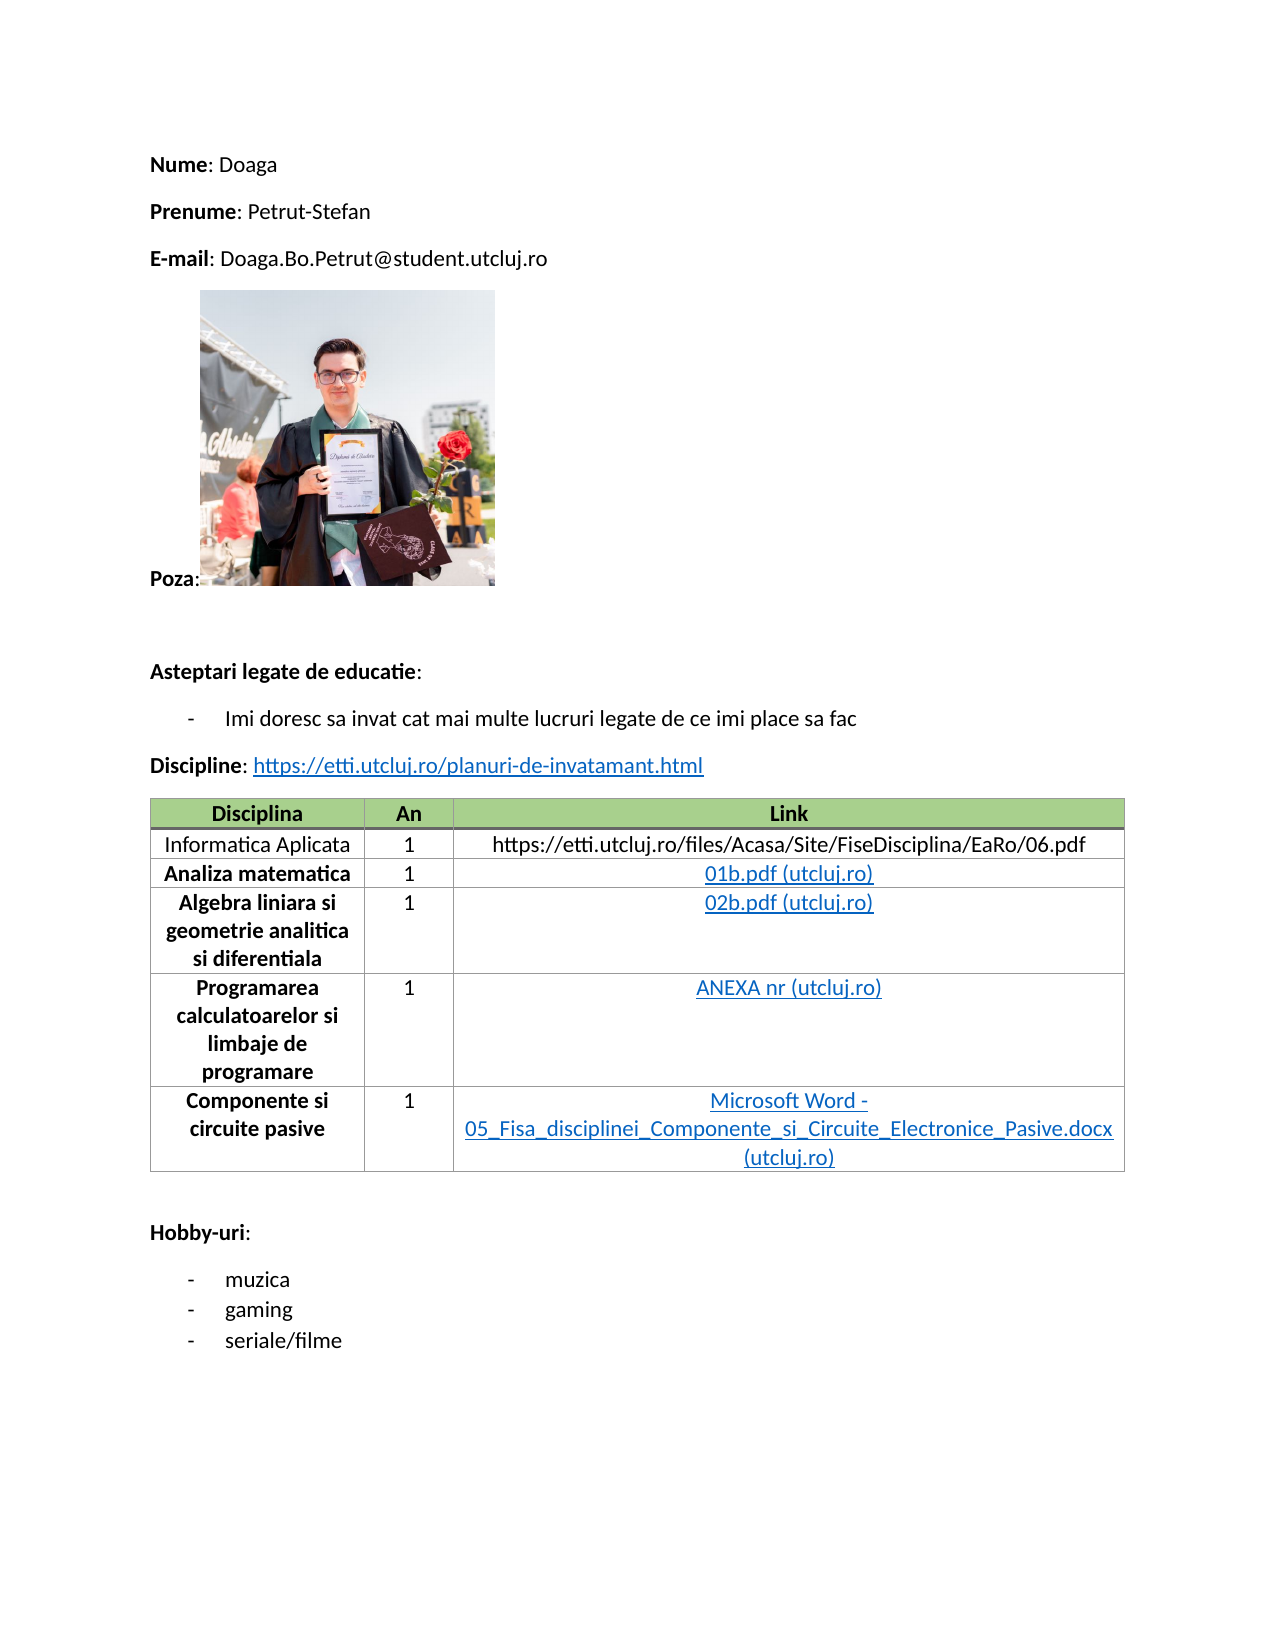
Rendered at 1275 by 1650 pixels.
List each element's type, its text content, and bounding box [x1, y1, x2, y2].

table_cell https://etti.utcluj.ro/files/Acasa/Site/FiseDisciplina/EaRo/06.pdf [454, 830, 1124, 858]
list seriale/filme [187, 1326, 1125, 1354]
table_cell 1 [365, 974, 453, 1086]
table_cell ANEXA nr (utcluj.ro) [454, 974, 1124, 1086]
table_cell 1 [365, 1087, 453, 1171]
table_header Disciplina [151, 799, 364, 827]
list gaming [187, 1296, 1125, 1324]
text Prenume: Petrut-Stefan [150, 197, 1125, 225]
table_cell Microsoft Word - 05_Fisa_disciplinei_Componente_si_Circuite_Electronice_Pasive.docx (utcluj.ro) [454, 1087, 1124, 1171]
list muzica [187, 1265, 1125, 1293]
table_header Link [454, 799, 1124, 827]
table_cell 02b.pdf (utcluj.ro) [454, 888, 1124, 972]
text Hobby-uri: [150, 1218, 1125, 1247]
text Asteptari legate de educatie: [150, 657, 1125, 685]
text Nume: Doaga [150, 150, 1125, 178]
picture [200, 290, 495, 586]
table_cell 1 [365, 888, 453, 972]
table_cell Componente si circuite pasive [151, 1087, 364, 1171]
table_cell 1 [365, 859, 453, 887]
table_header An [365, 799, 453, 827]
table_cell Analiza matematica [151, 859, 364, 887]
table_cell Algebra liniara si geometrie analitica si diferentiala [151, 888, 364, 972]
text E-mail: Doaga.Bo.Petrut@student.utcluj.ro [150, 244, 1125, 272]
text Discipline: https://etti.utcluj.ro/planuri-de-invatamant.html [150, 751, 1125, 779]
table_cell 01b.pdf (utcluj.ro) [454, 859, 1124, 887]
table_cell Informatica Aplicata [151, 830, 364, 858]
list Imi doresc sa invat cat mai multe lucruri legate de ce imi place sa fac [187, 704, 1125, 732]
table_cell 1 [365, 830, 453, 858]
table_cell Programarea calculatoarelor si limbaje de programare [151, 974, 364, 1086]
